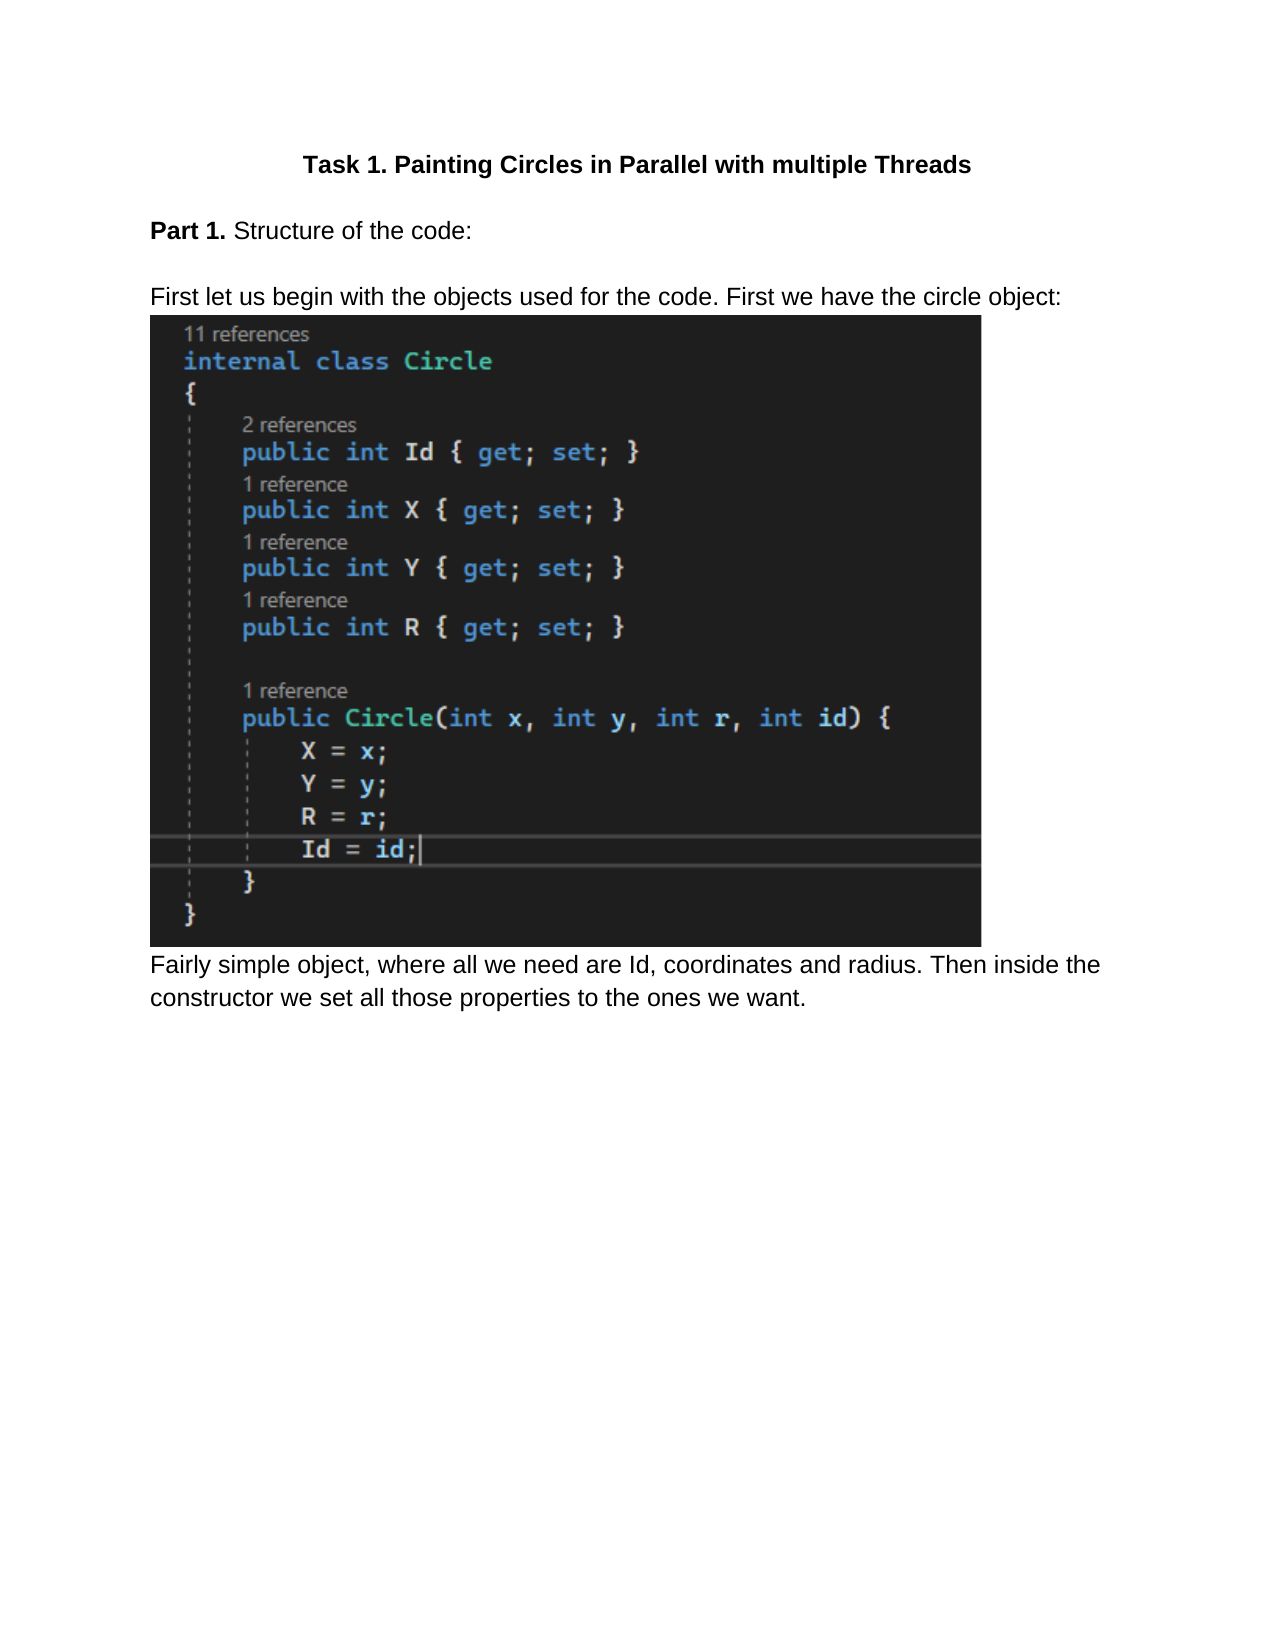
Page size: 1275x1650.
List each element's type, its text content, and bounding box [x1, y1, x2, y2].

text Fairly simple object, where all we need are Id, coordinates and radius. Then inside the constructor we set all those properties to the ones we want. [150, 950, 1125, 1012]
text Task 1. Painting Circles in Parallel with multiple Threads [150, 150, 1125, 179]
picture [150, 315, 982, 947]
text First let us begin with the objects used for the code. First we have the circle object: [150, 282, 1125, 311]
text Part 1. Structure of the code: [150, 216, 1125, 245]
